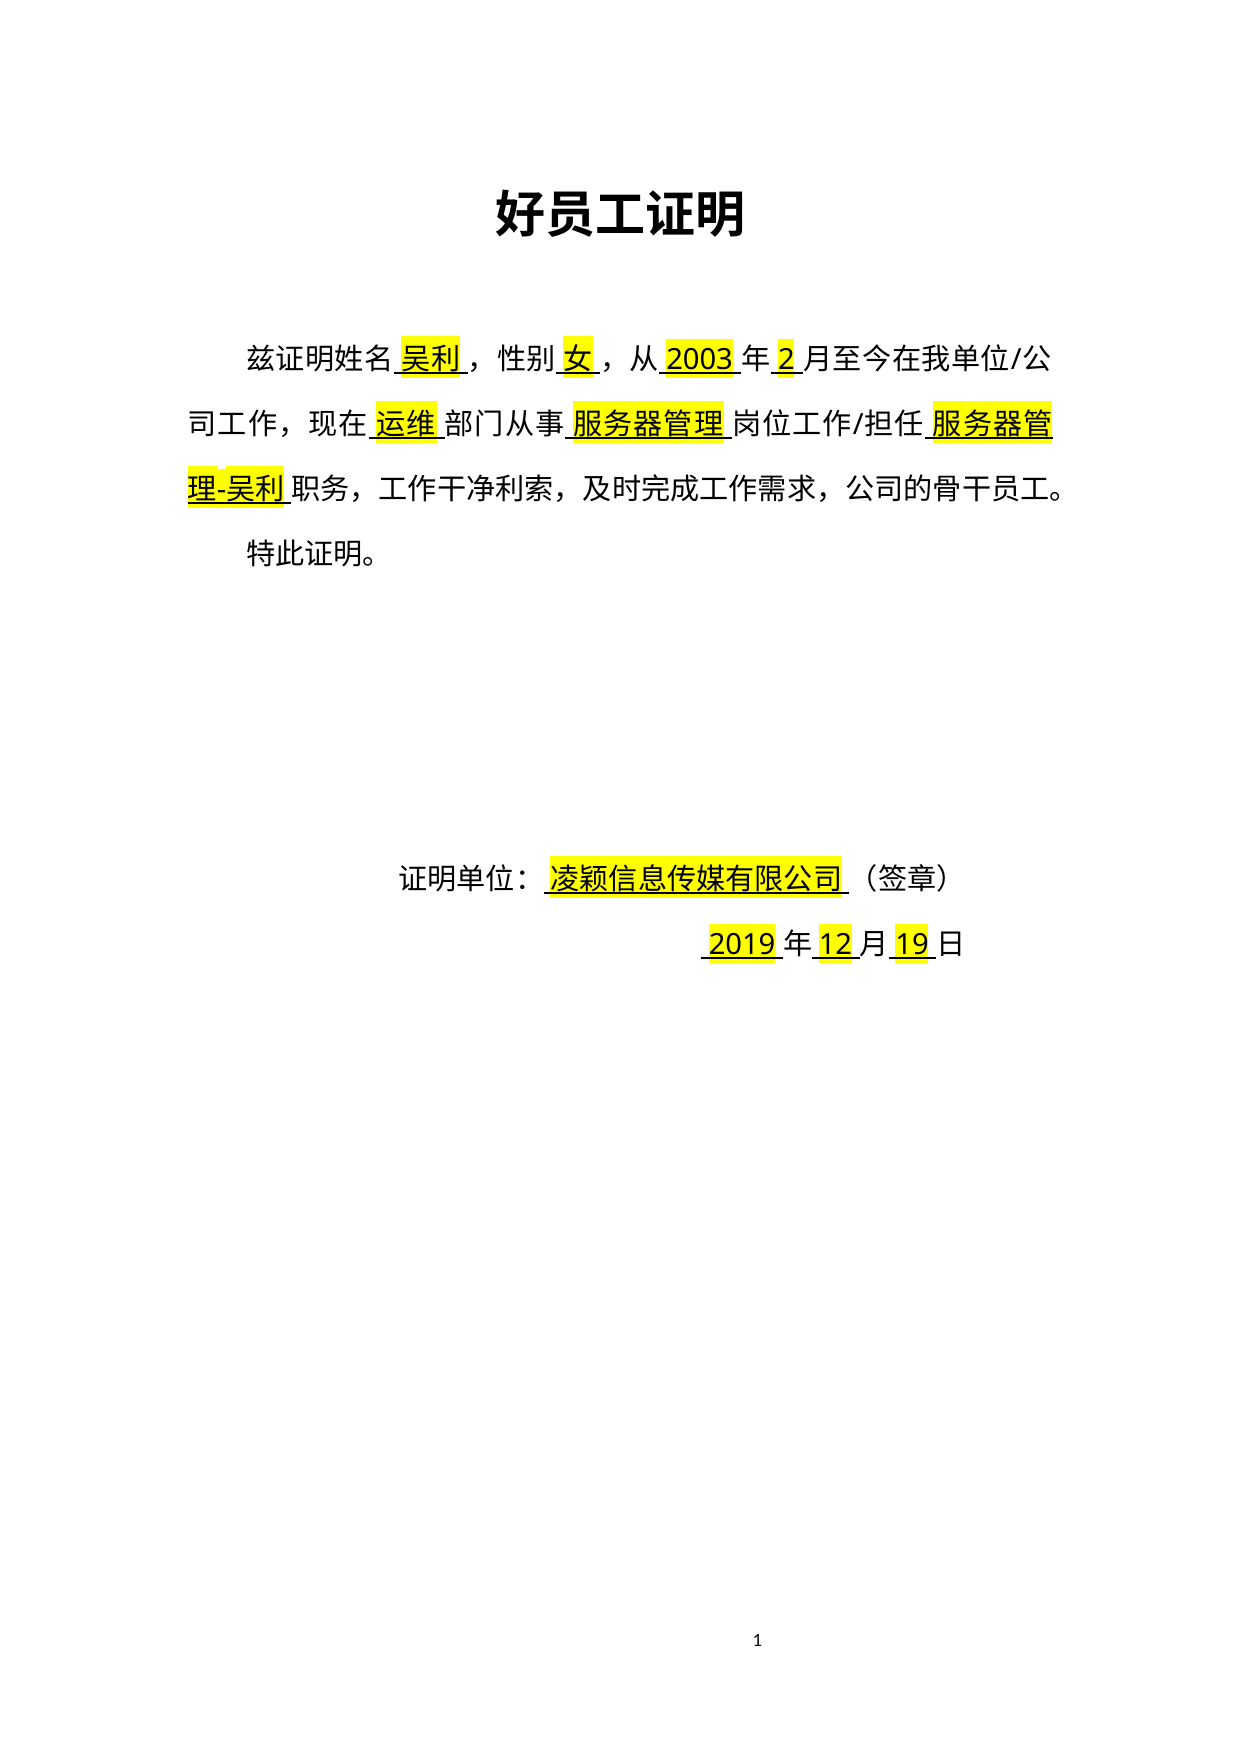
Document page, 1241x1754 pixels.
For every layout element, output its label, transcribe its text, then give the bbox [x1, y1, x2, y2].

text 特此证明。 [187, 519, 1053, 584]
text 兹证明姓名 吴利 ，性别 女 ，从 2003 年 2 月至今在我单位/公司工作，现在 运维 部门从事 服务器管理 岗位工作/担任 服务器管理-吴利 职务，工作干净利索，及时完成工作需求，公司的骨干员工。 [187, 324, 1053, 519]
text 好员工证明 [187, 162, 1053, 259]
text 2019 年 12 月 19 日 [187, 909, 965, 974]
text 证明单位： 凌颖信息传媒有限公司 （签章） [187, 844, 965, 909]
